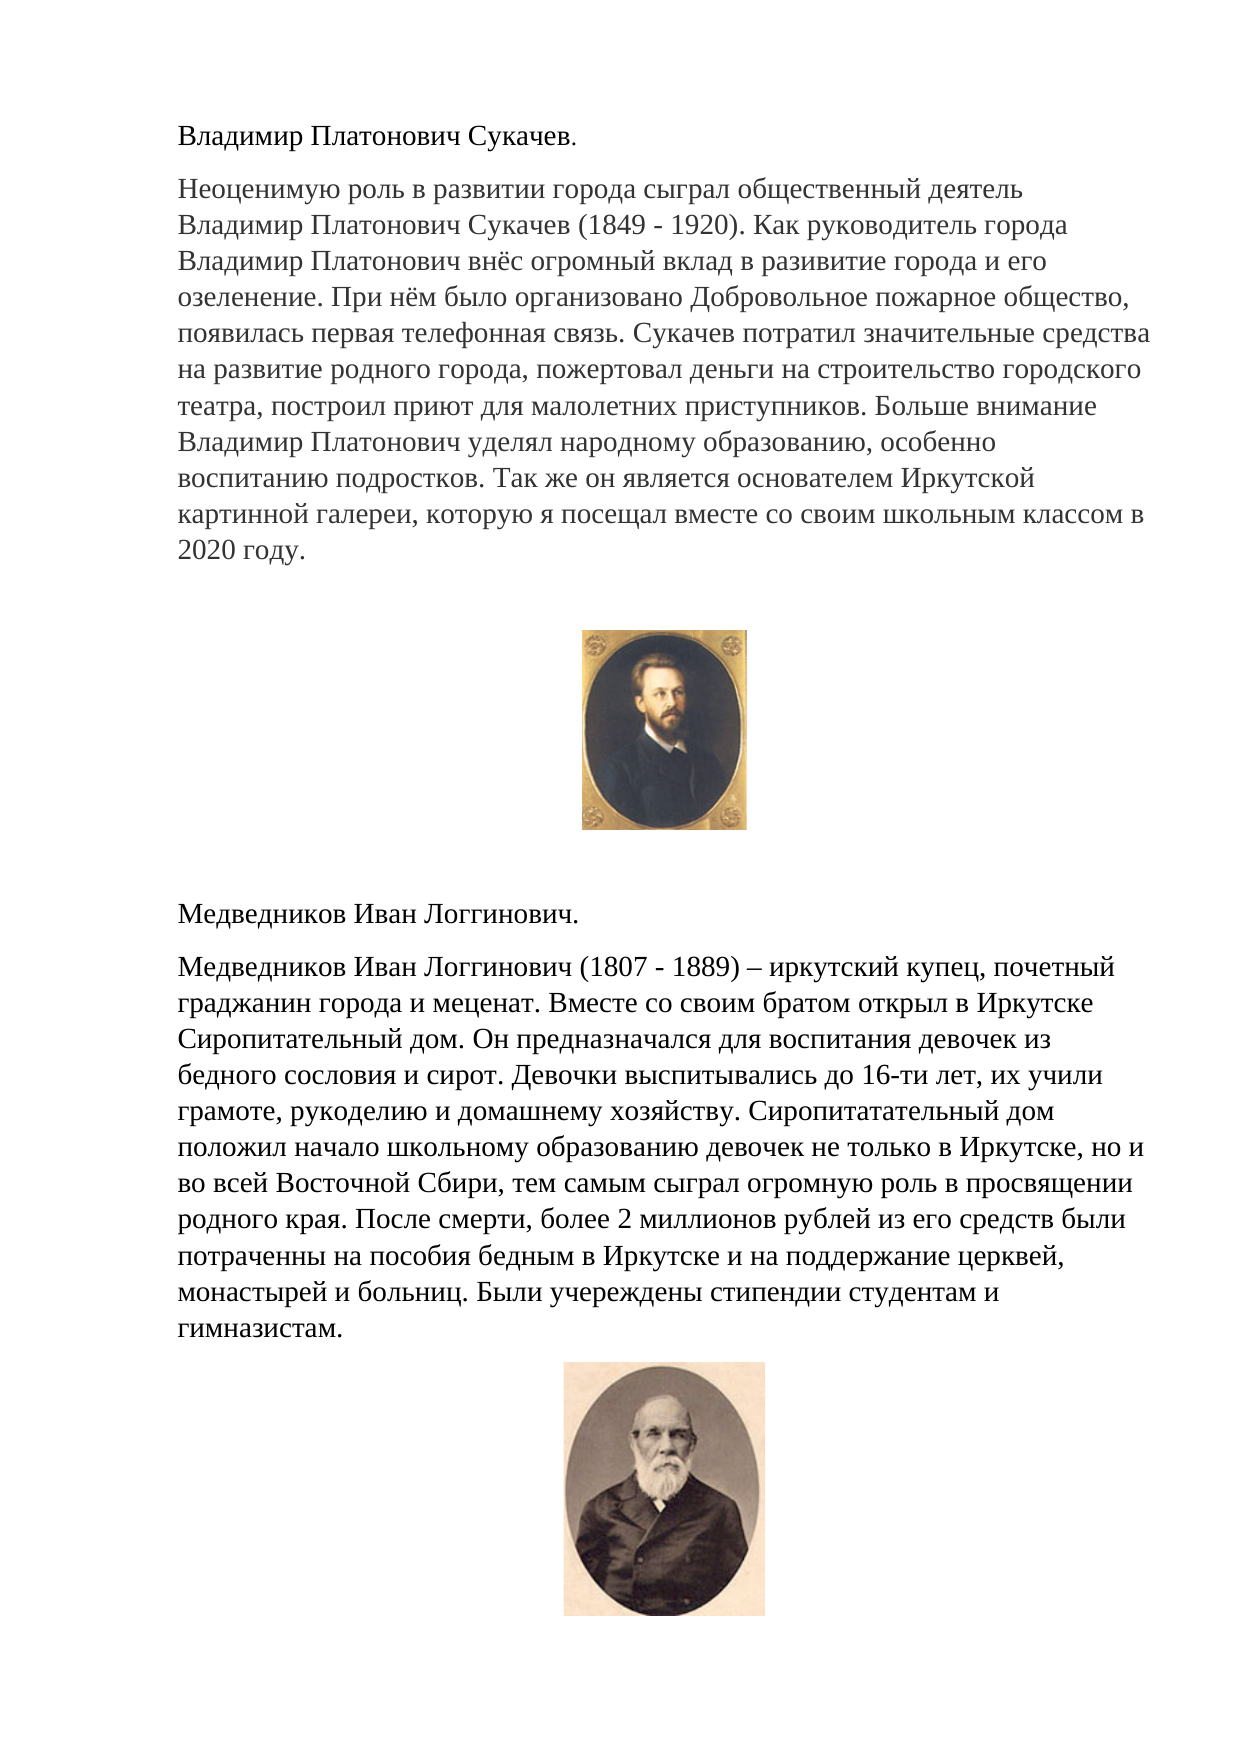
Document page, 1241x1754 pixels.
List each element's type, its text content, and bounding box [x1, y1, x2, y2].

text Медведников Иван Логгинович (1807 - 1889) – иркутский купец, почетный граджанин города и меценат. Вместе со своим братом открыл в Иркутске Сиропитательный дом. Он предназначался для воспитания девочек из бедного сословия и сирот. Девочки выспитывались до 16-ти лет, их учили грамоте, рукоделию и домашнему хозяйству. Сиропитатательный дом положил начало школьному образованию девочек не только в Иркутске, но и во всей Восточной Сбири, тем самым сыграл огромную роль в просвящении родного края. После смерти, более 2 миллионов рублей из его средств были потраченны на пособия бедным в Иркутске и на поддержание церквей, монастырей и больниц. Были учереждены стипендии студентам и гимназистам. [177, 949, 1152, 1344]
text Медведников Иван Логгинович. [177, 896, 1152, 929]
picture [582, 630, 747, 830]
text Владимир Платонович Сукачев. [177, 118, 1152, 152]
text Неоценимую роль в развитии города сыграл общественный деятель Владимир Платонович Сукачев (1849 - 1920). Как руководитель города Владимир Платонович внёс огромный вклад в разивитие города и его озеленение. При нём было организовано Добровольное пожарное общество, появилась первая телефонная связь. Сукачев потратил значительные средства на развитие родного города, пожертовал деньги на строительство городского театра, построил приют для малолетних приступников. Больше внимание Владимир Платонович уделял народному образованию, особенно воспитанию подростков. Так же он является основателем Иркутской картинной галереи, которую я посещал вместе со своим школьным классом в 2020 году. [177, 171, 1152, 566]
picture [563, 1362, 766, 1616]
